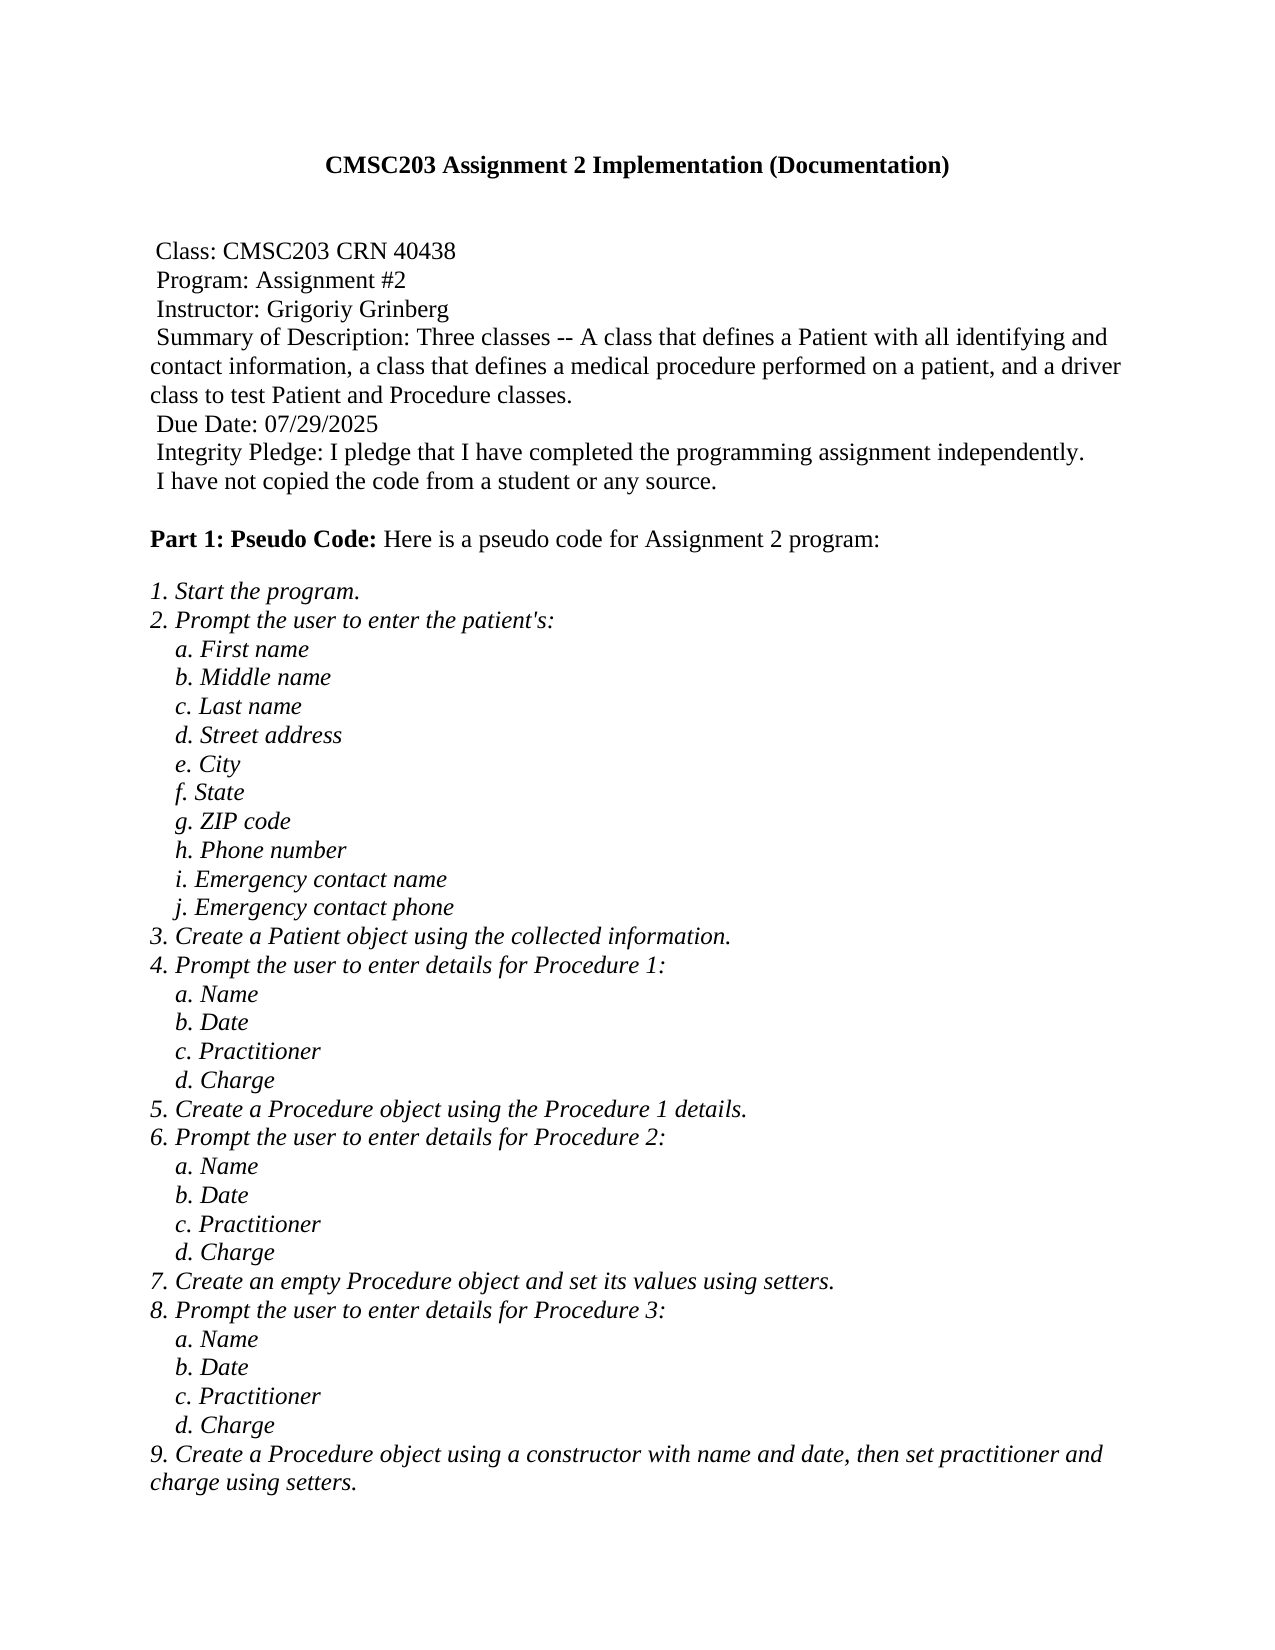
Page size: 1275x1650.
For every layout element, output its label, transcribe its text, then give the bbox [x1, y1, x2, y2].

text 7. Create an empty Procedure object and set its values using setters. [150, 1266, 1125, 1295]
text 1. Start the program. [150, 576, 1125, 605]
text i. Emergency contact name [150, 864, 1125, 892]
text b. Middle name [150, 662, 1125, 691]
text 4. Prompt the user to enter details for Procedure 1: [150, 950, 1125, 979]
text h. Phone number [150, 835, 1125, 864]
text Summary of Description: Three classes -- A class that defines a Patient with all identifying and contact information, a class that defines a medical procedure performed on a patient, and a driver class to test Patient and Procedure classes. [150, 322, 1125, 409]
text Integrity Pledge: I pledge that I have completed the programming assignment independently. [150, 437, 1125, 466]
text b. Date [150, 1180, 1125, 1209]
text Program: Assignment #2 [150, 265, 1125, 294]
text c. Practitioner [150, 1381, 1125, 1410]
text I have not copied the code from a student or any source. [150, 466, 1125, 495]
text a. First name [150, 634, 1125, 662]
text 8. Prompt the user to enter details for Procedure 3: [150, 1295, 1125, 1324]
text b. Date [150, 1007, 1125, 1036]
text 6. Prompt the user to enter details for Procedure 2: [150, 1122, 1125, 1151]
text e. City [150, 749, 1125, 777]
text c. Practitioner [150, 1209, 1125, 1237]
text j. Emergency contact phone [150, 892, 1125, 921]
text Class: CMSC203 CRN 40438 [150, 236, 1125, 265]
text a. Name [150, 1324, 1125, 1352]
text b. Date [150, 1352, 1125, 1381]
text f. State [150, 777, 1125, 806]
text Part 1: Pseudo Code: Here is a pseudo code for Assignment 2 program: [150, 524, 1125, 552]
text 2. Prompt the user to enter the patient's: [150, 605, 1125, 634]
text 9. Create a Procedure object using a constructor with name and date, then set practitioner and charge using setters. [150, 1439, 1125, 1496]
text Due Date: 07/29/2025 [150, 409, 1125, 437]
text d. Charge [150, 1410, 1125, 1439]
text a. Name [150, 1151, 1125, 1180]
text 3. Create a Patient object using the collected information. [150, 921, 1125, 950]
text CMSC203 Assignment 2 Implementation (Documentation) [150, 150, 1125, 179]
text 5. Create a Procedure object using the Procedure 1 details. [150, 1094, 1125, 1122]
text Instructor: Grigoriy Grinberg [150, 294, 1125, 322]
text a. Name [150, 979, 1125, 1007]
text d. Street address [150, 720, 1125, 749]
text d. Charge [150, 1237, 1125, 1266]
text g. ZIP code [150, 806, 1125, 835]
text c. Last name [150, 691, 1125, 720]
text c. Practitioner [150, 1036, 1125, 1065]
text d. Charge [150, 1065, 1125, 1094]
